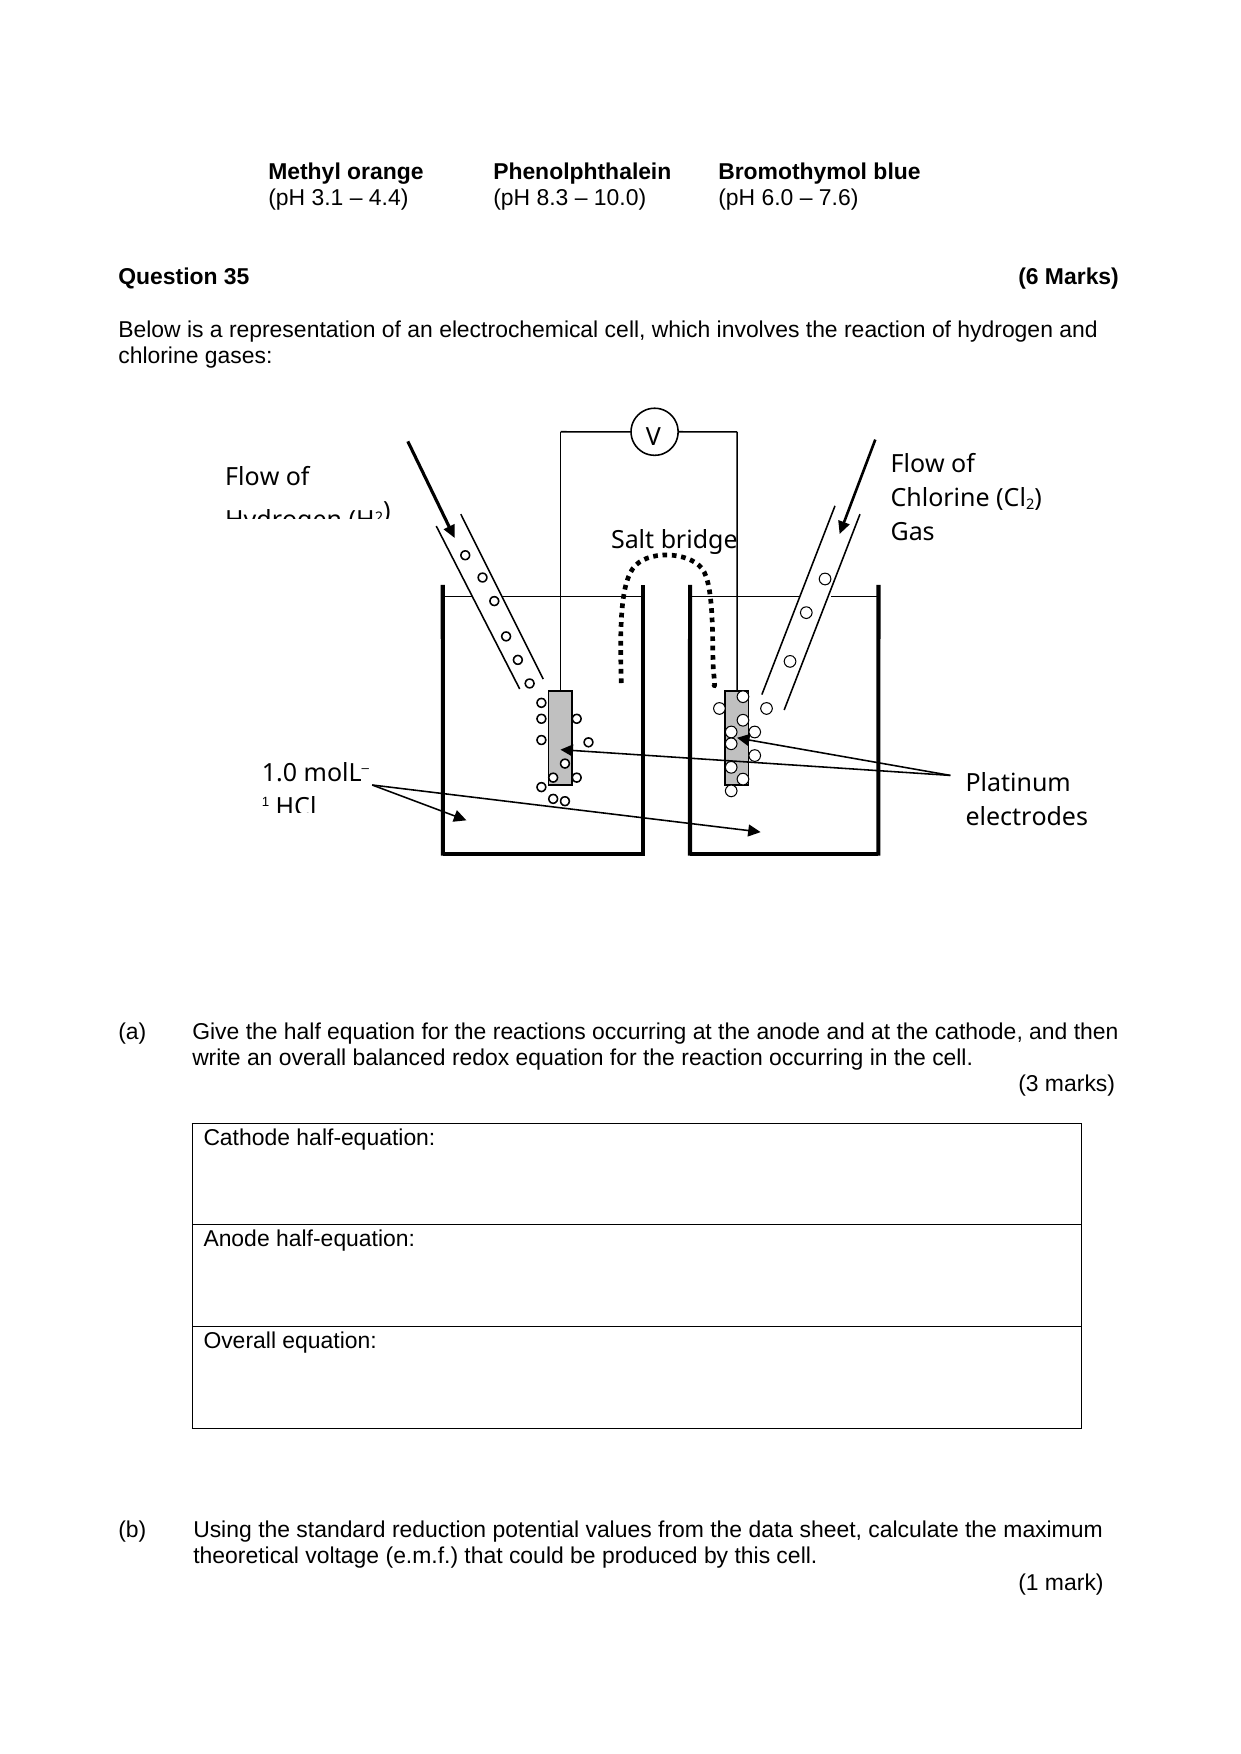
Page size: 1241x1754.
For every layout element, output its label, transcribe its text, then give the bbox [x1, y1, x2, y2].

list Give the half equation for the reactions occurring at the anode and at the cathode, and then write an overall balanced redox equation for the reaction occurring in the cell. (3 marks) [118, 1018, 1122, 1097]
text Below is a representation of an electrochemical cell, which involves the reaction of hydrogen and chlorine gases: [118, 316, 1122, 368]
text (b) Using the standard reduction potential values from the data sheet, calculate the maximum theoretical voltage (e.m.f.) that could be produced by this cell. [118, 1516, 1122, 1568]
text (pH 3.1 – 4.4) (pH 8.3 – 10.0) (pH 6.0 – 7.6) [118, 184, 1122, 210]
table_cell Anode half-equation: [193, 1225, 1081, 1326]
table_header Cathode half-equation: [193, 1124, 1081, 1224]
text (1 mark) [118, 1568, 1122, 1595]
text Methyl orange Phenolphthalein Bromothymol blue [118, 158, 1122, 184]
table_cell Overall equation: [193, 1327, 1081, 1428]
text Question 35 (6 Marks) [118, 263, 1122, 289]
